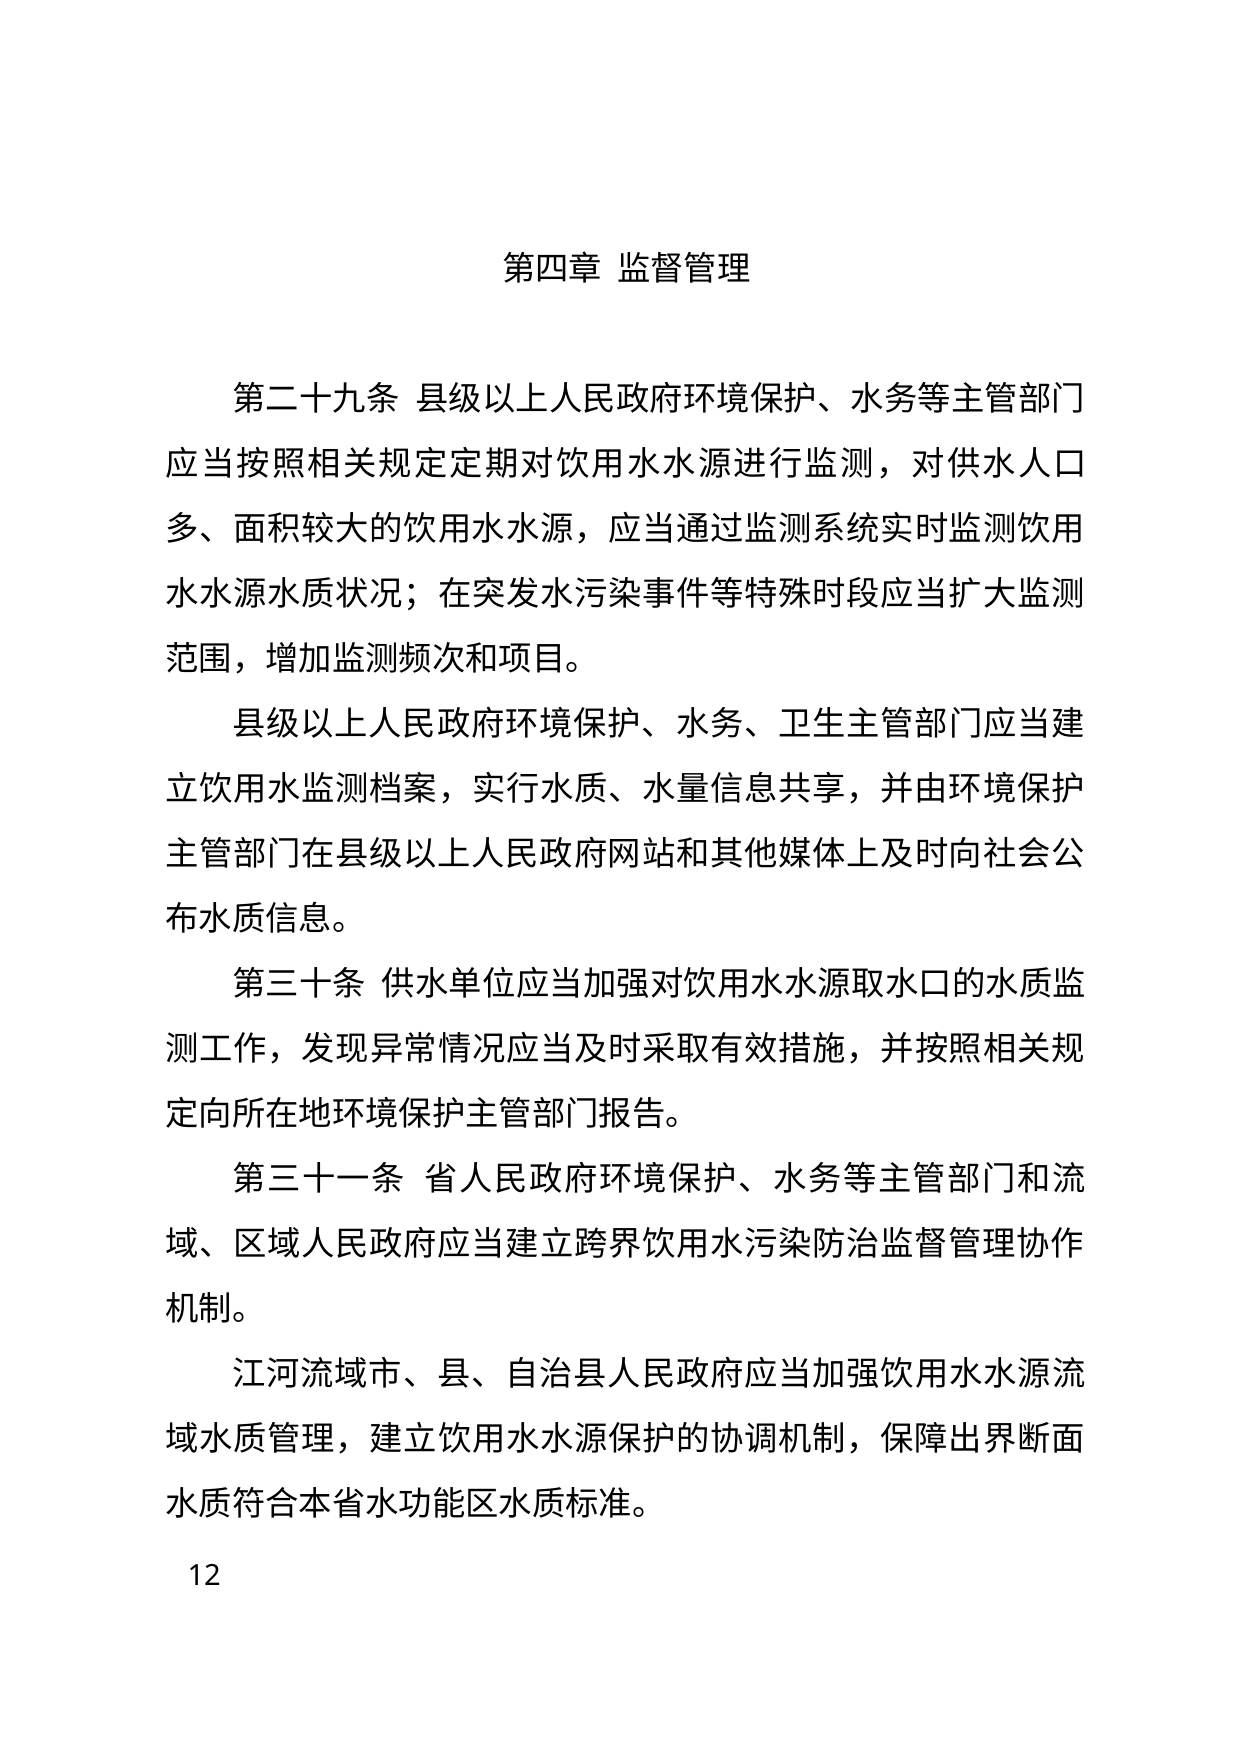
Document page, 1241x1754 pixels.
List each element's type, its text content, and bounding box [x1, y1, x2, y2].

text 县级以上人民政府环境保护、水务、卫生主管部门应当建立饮用水监测档案，实行水质、水量信息共享，并由环境保护主管部门在县级以上人民政府网站和其他媒体上及时向社会公布水质信息。 [165, 688, 1087, 948]
text 第二十九条 县级以上人民政府环境保护、水务等主管部门应当按照相关规定定期对饮用水水源进行监测，对供水人口多、面积较大的饮用水水源，应当通过监测系统实时监测饮用水水源水质状况；在突发水污染事件等特殊时段应当扩大监测范围，增加监测频次和项目。 [165, 363, 1087, 688]
text 江河流域市、县、自治县人民政府应当加强饮用水水源流域水质管理，建立饮用水水源保护的协调机制，保障出界断面水质符合本省水功能区水质标准。 [165, 1338, 1087, 1533]
text 第四章 监督管理 [165, 233, 1087, 298]
text 第三十条 供水单位应当加强对饮用水水源取水口的水质监测工作，发现异常情况应当及时采取有效措施，并按照相关规定向所在地环境保护主管部门报告。 [165, 948, 1087, 1143]
text 第三十一条 省人民政府环境保护、水务等主管部门和流域、区域人民政府应当建立跨界饮用水污染防治监督管理协作机制。 [165, 1143, 1087, 1338]
